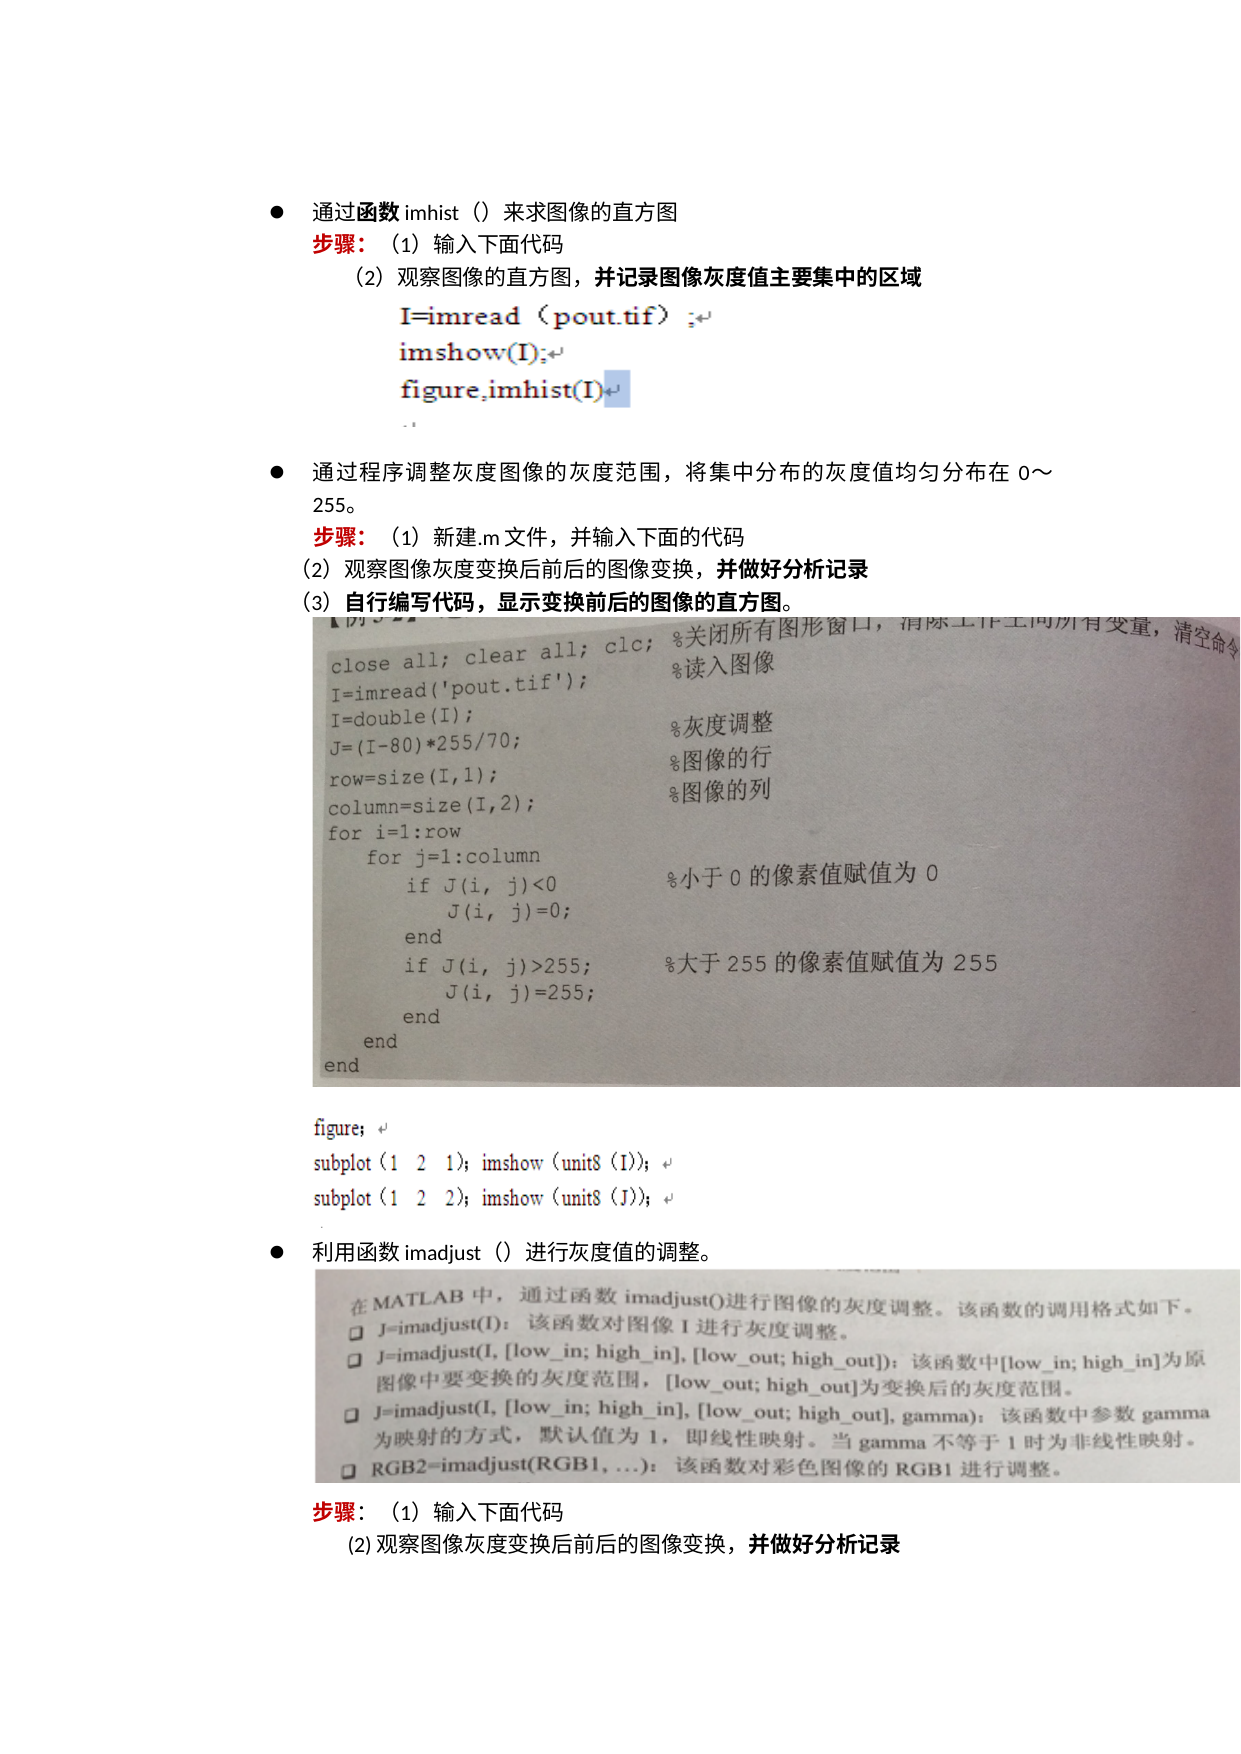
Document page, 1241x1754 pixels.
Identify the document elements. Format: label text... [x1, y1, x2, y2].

list （2）观察图像的直方图，并记录图像灰度值主要集中的区域 [312, 259, 1053, 292]
picture [312, 1267, 1241, 1483]
list 通过函数imhist（）来求图像的直方图 [269, 194, 1053, 227]
list 利用函数imadjust（）进行灰度值的调整。 [269, 1234, 1053, 1267]
list 步骤：（1）输入下面代码 [312, 1494, 1053, 1527]
text （2）观察图像灰度变换后前后的图像变换，并做好分析记录 [225, 552, 1053, 584]
picture [264, 1104, 711, 1228]
text （3）自行编写代码，显示变换前后的图像的直方图。 [225, 584, 1053, 617]
list 步骤：（1）输入下面代码 [312, 227, 1053, 259]
picture [312, 292, 829, 427]
list 通过程序调整灰度图像的灰度范围，将集中分布的灰度值均匀分布在0～255。 [269, 454, 1053, 519]
picture [312, 617, 1241, 1087]
text 步骤：（1）新建.m文件，并输入下面的代码 [225, 519, 1053, 552]
list (2) 观察图像灰度变换后前后的图像变换，并做好分析记录 [312, 1527, 1053, 1559]
